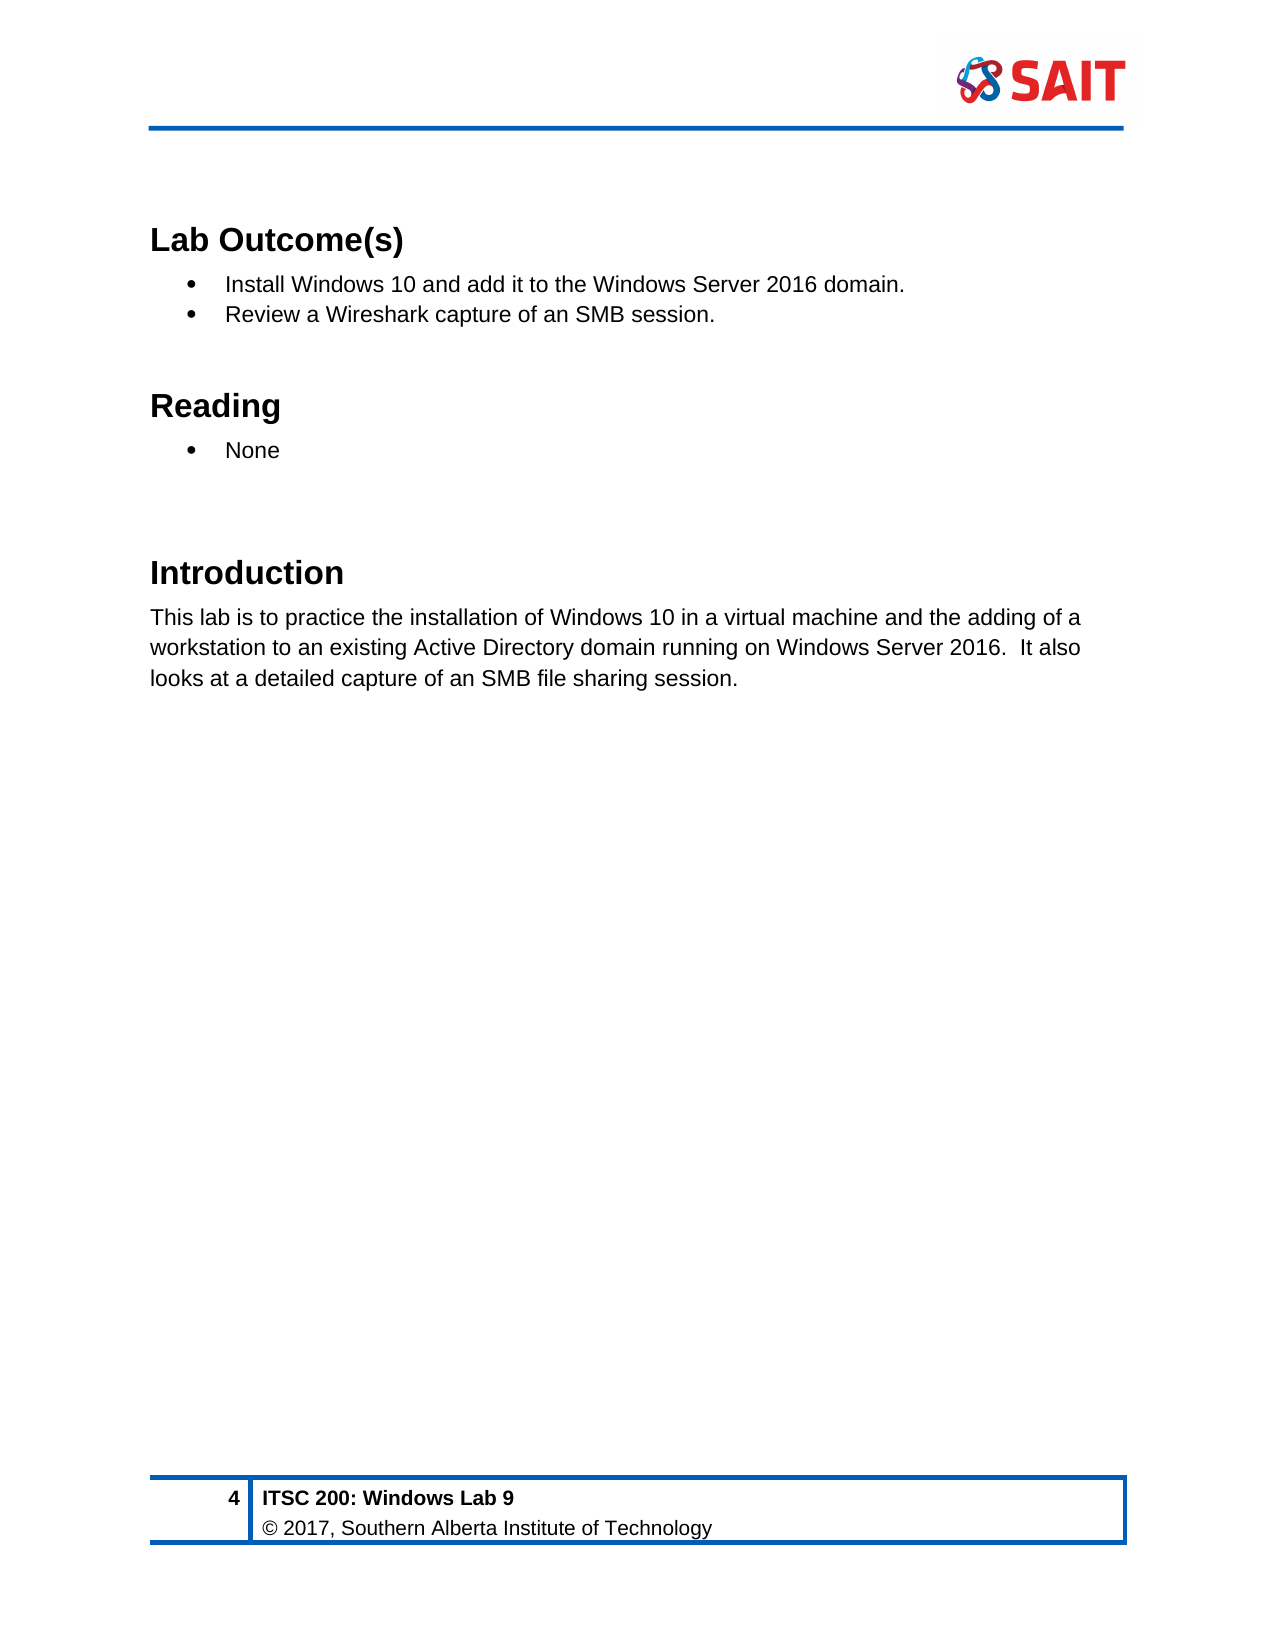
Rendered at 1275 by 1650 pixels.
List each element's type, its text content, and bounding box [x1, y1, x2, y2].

list Review a Wireshark capture of an SMB session. [187, 301, 1125, 327]
list Install Windows 10 and add it to the Windows Server 2016 domain. [187, 271, 1125, 297]
list None [187, 437, 1125, 464]
subtitle Reading [150, 387, 1125, 425]
text This lab is to practice the installation of Windows 10 in a virtual machine and the adding of a workstation to an existing Active Directory domain running on Windows Server 2016. It also looks at a detailed capture of an SMB file sharing session. [150, 604, 1125, 691]
subtitle Lab Outcome(s) [150, 220, 1125, 258]
picture [937, 37, 1145, 123]
subtitle Introduction [150, 553, 1125, 592]
